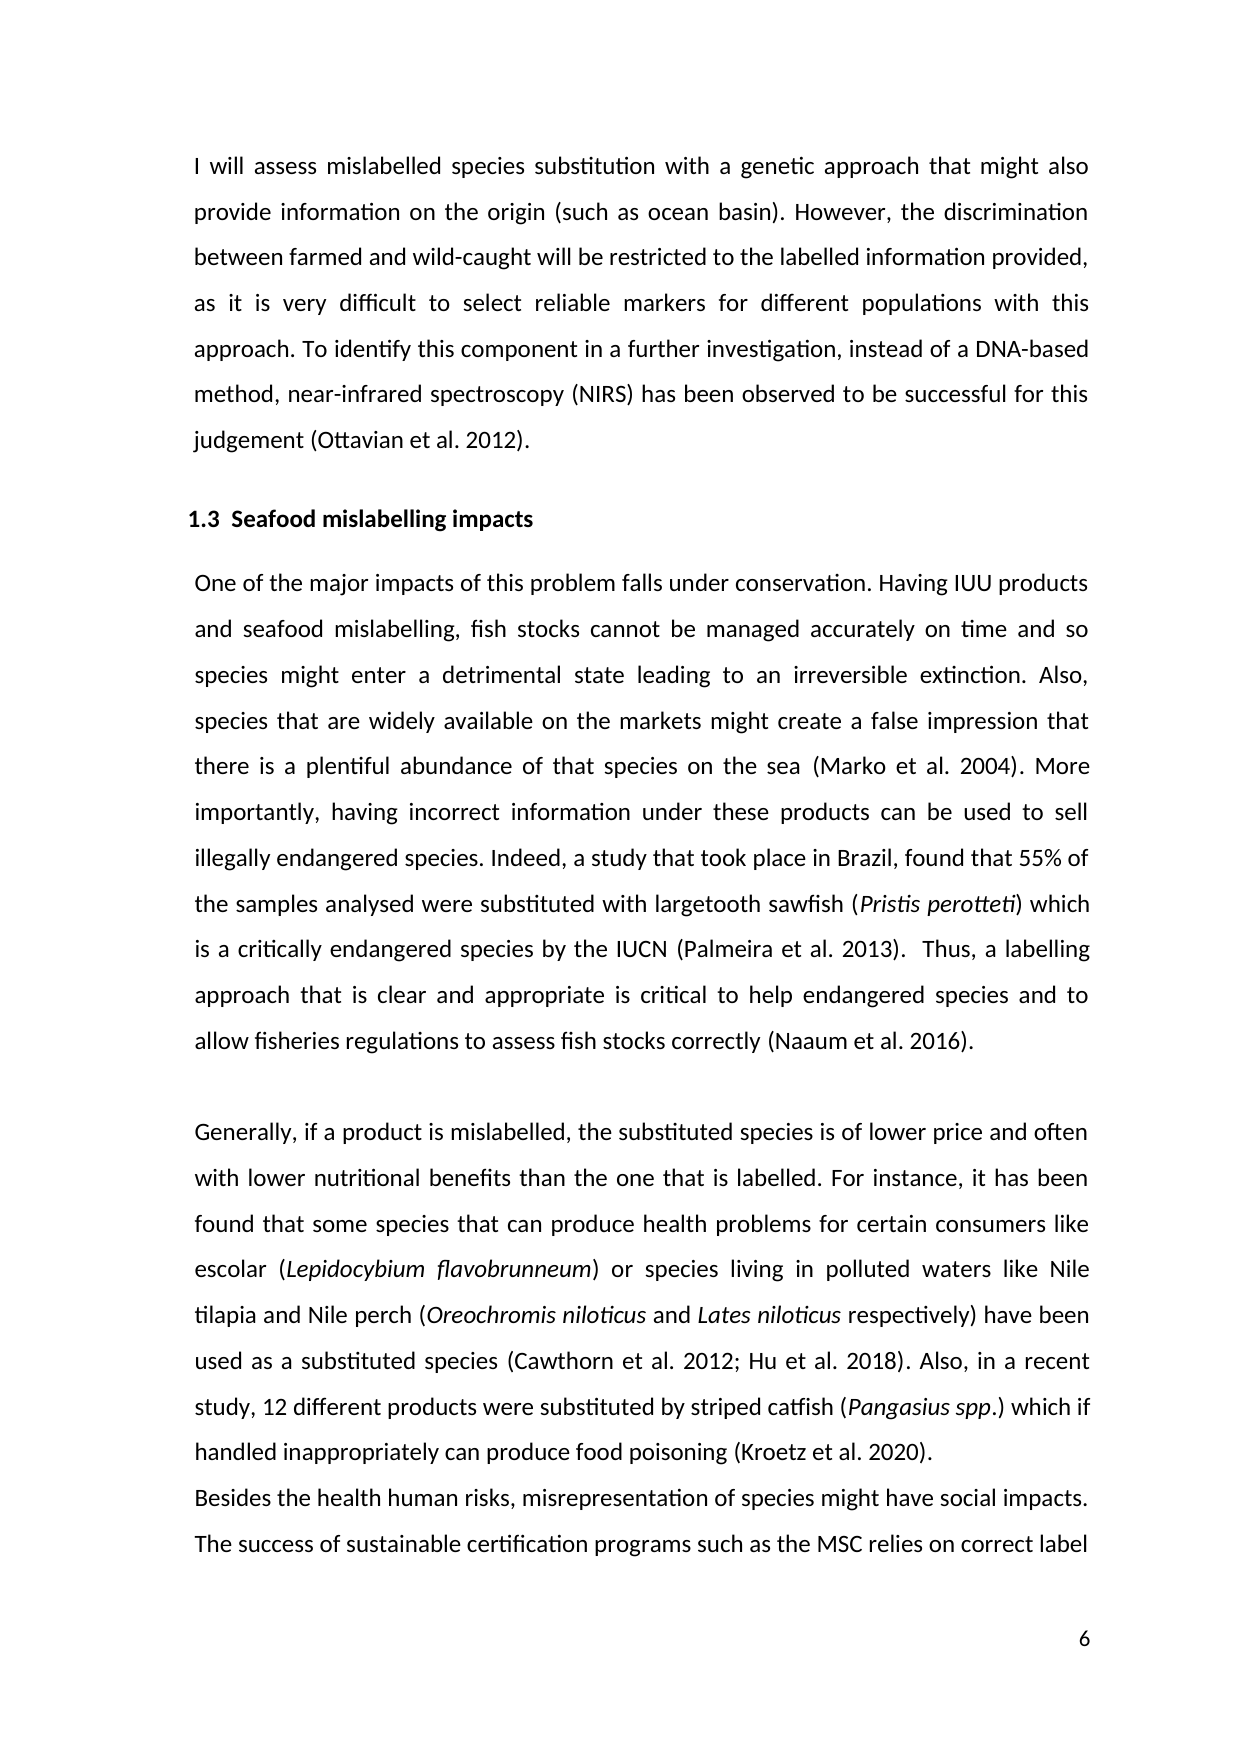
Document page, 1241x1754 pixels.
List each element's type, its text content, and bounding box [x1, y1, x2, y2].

list Seafood mislabelling impacts [187, 503, 1090, 533]
list Generally, if a product is mislabelled, the substituted species is of lower price and often with lower nutritional benefits than the one that is labelled. For instance, it has been found that some species that can produce health problems for certain consumers like escolar (Lepidocybium flavobrunneum) or species living in polluted waters like Nile tilapia and Nile perch (Oreochromis niloticus and Lates niloticus respectively) have been used as a substituted species (Cawthorn et al. 2012; Hu et al. 2018). Also, in a recent study, 12 different products were substituted by striped catfish (Pangasius spp.) which if handled inappropriately can produce food poisoning (Kroetz et al. 2020). [194, 1116, 1090, 1467]
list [194, 1482, 1090, 1558]
list I will assess mislabelled species substitution with a genetic approach that might also provide information on the origin (such as ocean basin). However, the discrimination between farmed and wild-caught will be restricted to the labelled information provided, as it is very difficult to select reliable markers for different populations with this approach. To identify this component in a further investigation, instead of a DNA-based method, near-infrared spectroscopy (NIRS) has been observed to be successful for this judgement (Ottavian et al. 2012). [194, 150, 1090, 455]
list One of the major impacts of this problem falls under conservation. Having IUU products and seafood mislabelling, fish stocks cannot be managed accurately on time and so species might enter a detrimental state leading to an irreversible extinction. Also, species that are widely available on the markets might create a false impression that there is a plentiful abundance of that species on the sea (Marko et al. 2004). More importantly, having incorrect information under these products can be used to sell illegally endangered species. Indeed, a study that took place in Brazil, found that 55% of the samples analysed were substituted with largetooth sawfish (Pristis perotteti) which is a critically endangered species by the IUCN (Palmeira et al. 2013). Thus, a labelling approach that is clear and appropriate is critical to help endangered species and to allow fisheries regulations to assess fish stocks correctly (Naaum et al. 2016). [194, 568, 1090, 1055]
